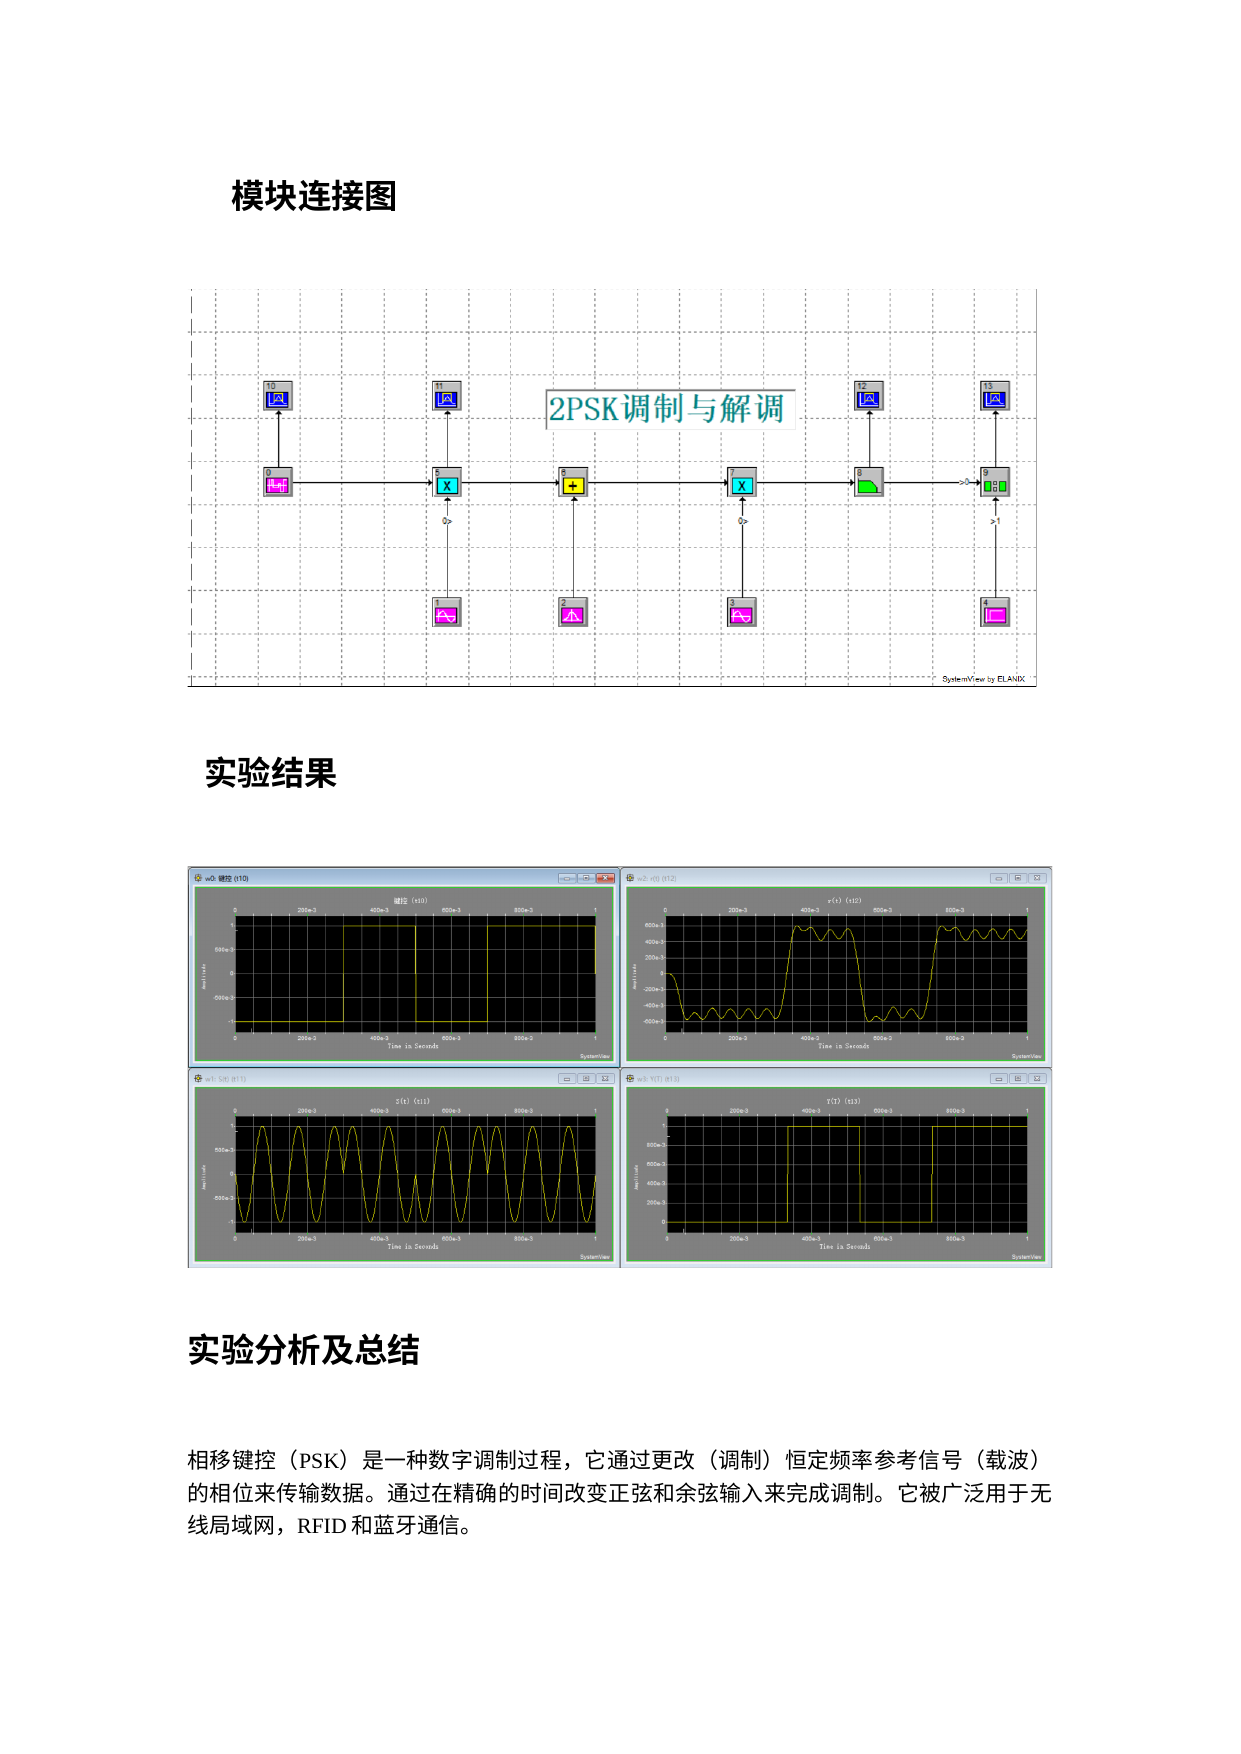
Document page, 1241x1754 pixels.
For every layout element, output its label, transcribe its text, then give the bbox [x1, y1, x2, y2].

text 相移键控（PSK）是一种数字调制过程，它通过更改（调制）恒定频率参考信号（载波）的相位来传输数据。通过在精确的时间改变正弦和余弦输入来完成调制。它被广泛用于无线局域网，RFID和蓝牙通信。 [187, 1443, 1053, 1540]
picture [187, 866, 1053, 1268]
subtitle 实验结果 [187, 739, 1053, 804]
subtitle 实验分析及总结 [187, 1316, 1053, 1381]
subtitle 模块连接图 [187, 162, 1053, 227]
picture [187, 289, 1037, 687]
